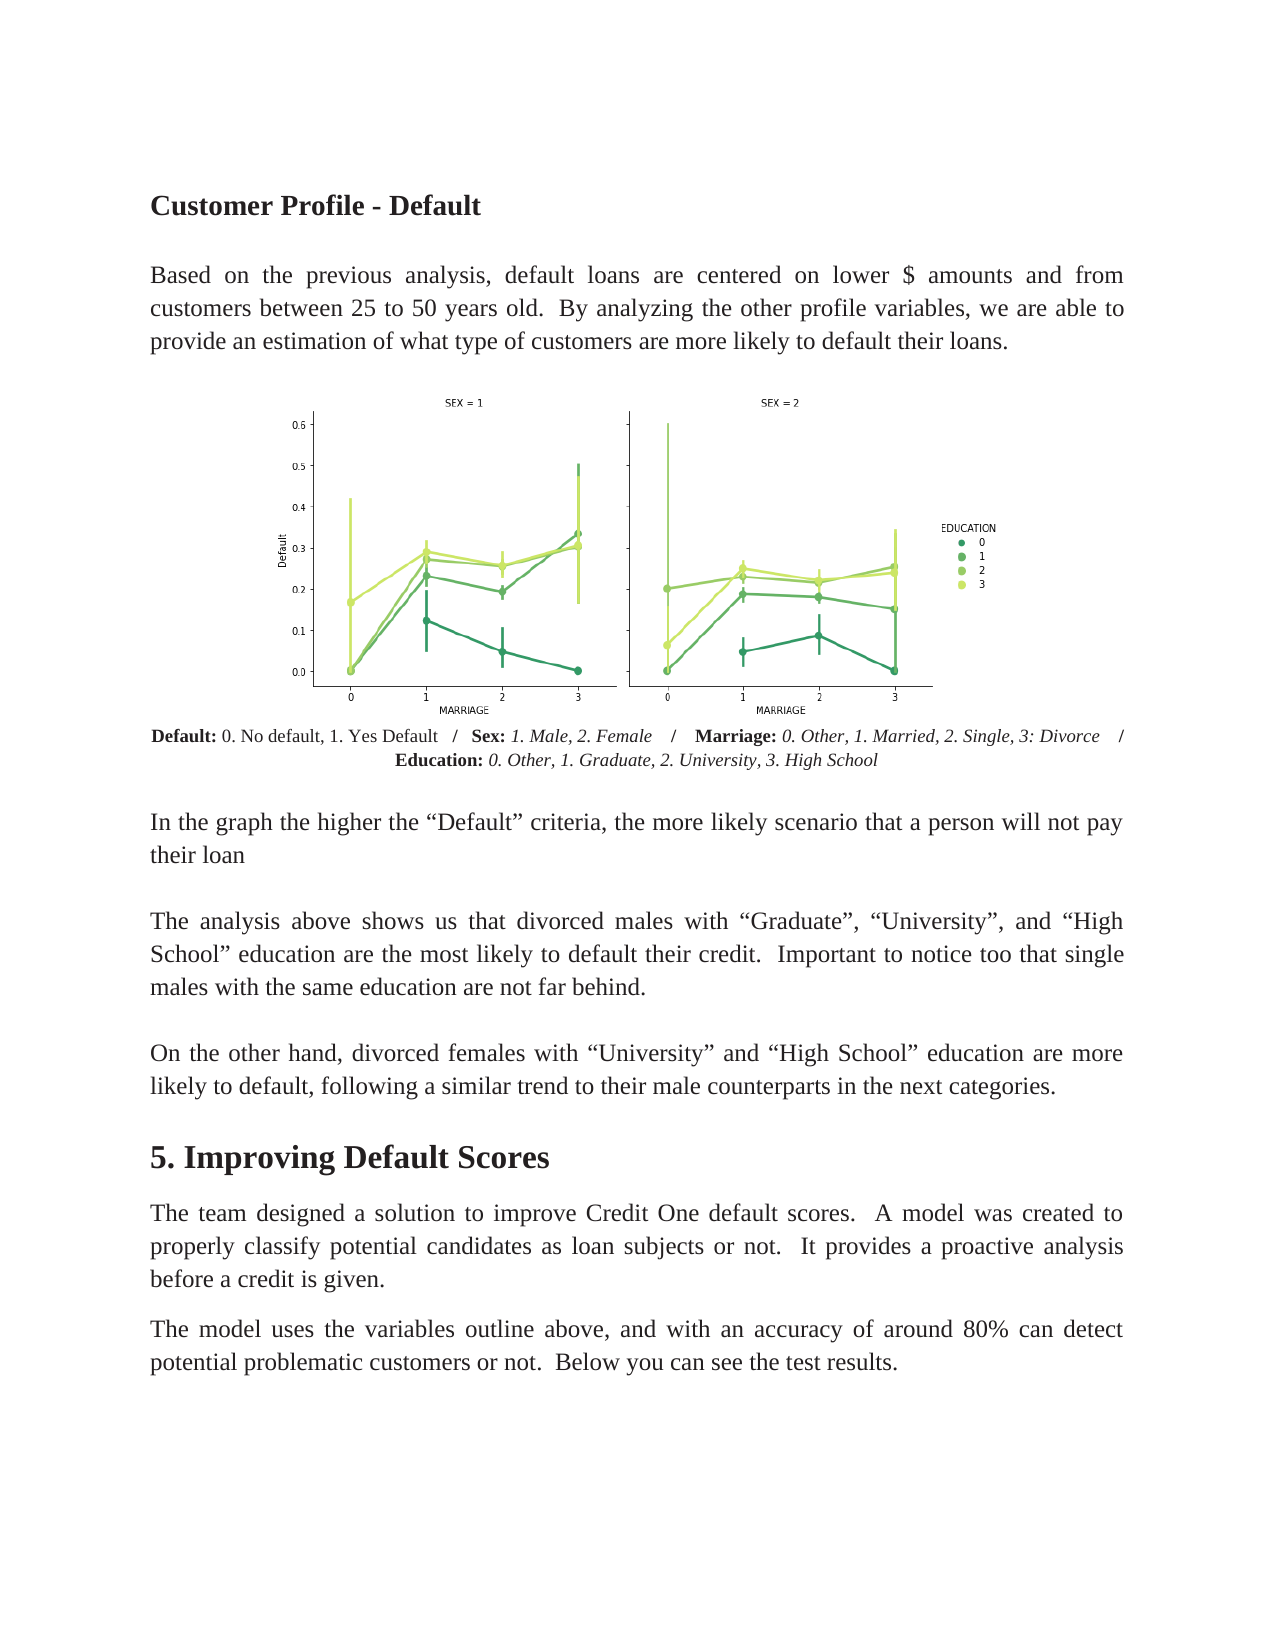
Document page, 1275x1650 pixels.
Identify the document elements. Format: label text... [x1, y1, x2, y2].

text Default: 0. No default, 1. Yes Default / Sex: 1. Male, 2. Female / Marriage: 0. Other, 1. Married, 2. Single, 3: Divorce / [150, 724, 1125, 746]
text On the other hand, divorced females with “University” and “High School” education are more likely to default, following a similar trend to their male counterparts in the next categories. [150, 1038, 1125, 1100]
text 5. Improving Default Scores [150, 1137, 1125, 1176]
text The analysis above shows us that divorced males with “Graduate”, “University”, and “High School” education are the most likely to default their credit. Important to notice too that single males with the same education are not far behind. [150, 906, 1125, 1001]
text Education: 0. Other, 1. Graduate, 2. University, 3. High School [150, 749, 1125, 771]
text Customer Profile - Default [150, 188, 1125, 222]
text In the graph the higher the “Default” criteria, the more likely scenario that a person will not pay their loan [150, 807, 1125, 869]
text Based on the previous analysis, default loans are centered on lower $ amounts and from customers between 25 to 50 years old. By analyzing the other profile variables, we are able to provide an estimation of what type of customers are more likely to default their loans. [150, 260, 1125, 355]
text The team designed a solution to improve Credit One default scores. A model was created to properly classify potential candidates as loan subjects or not. It provides a proactive analysis before a credit is given. [150, 1198, 1125, 1293]
picture [271, 392, 1004, 721]
text The model uses the variables outline above, and with an accuracy of around 80% can detect potential problematic customers or not. Below you can see the test results. [150, 1314, 1125, 1376]
